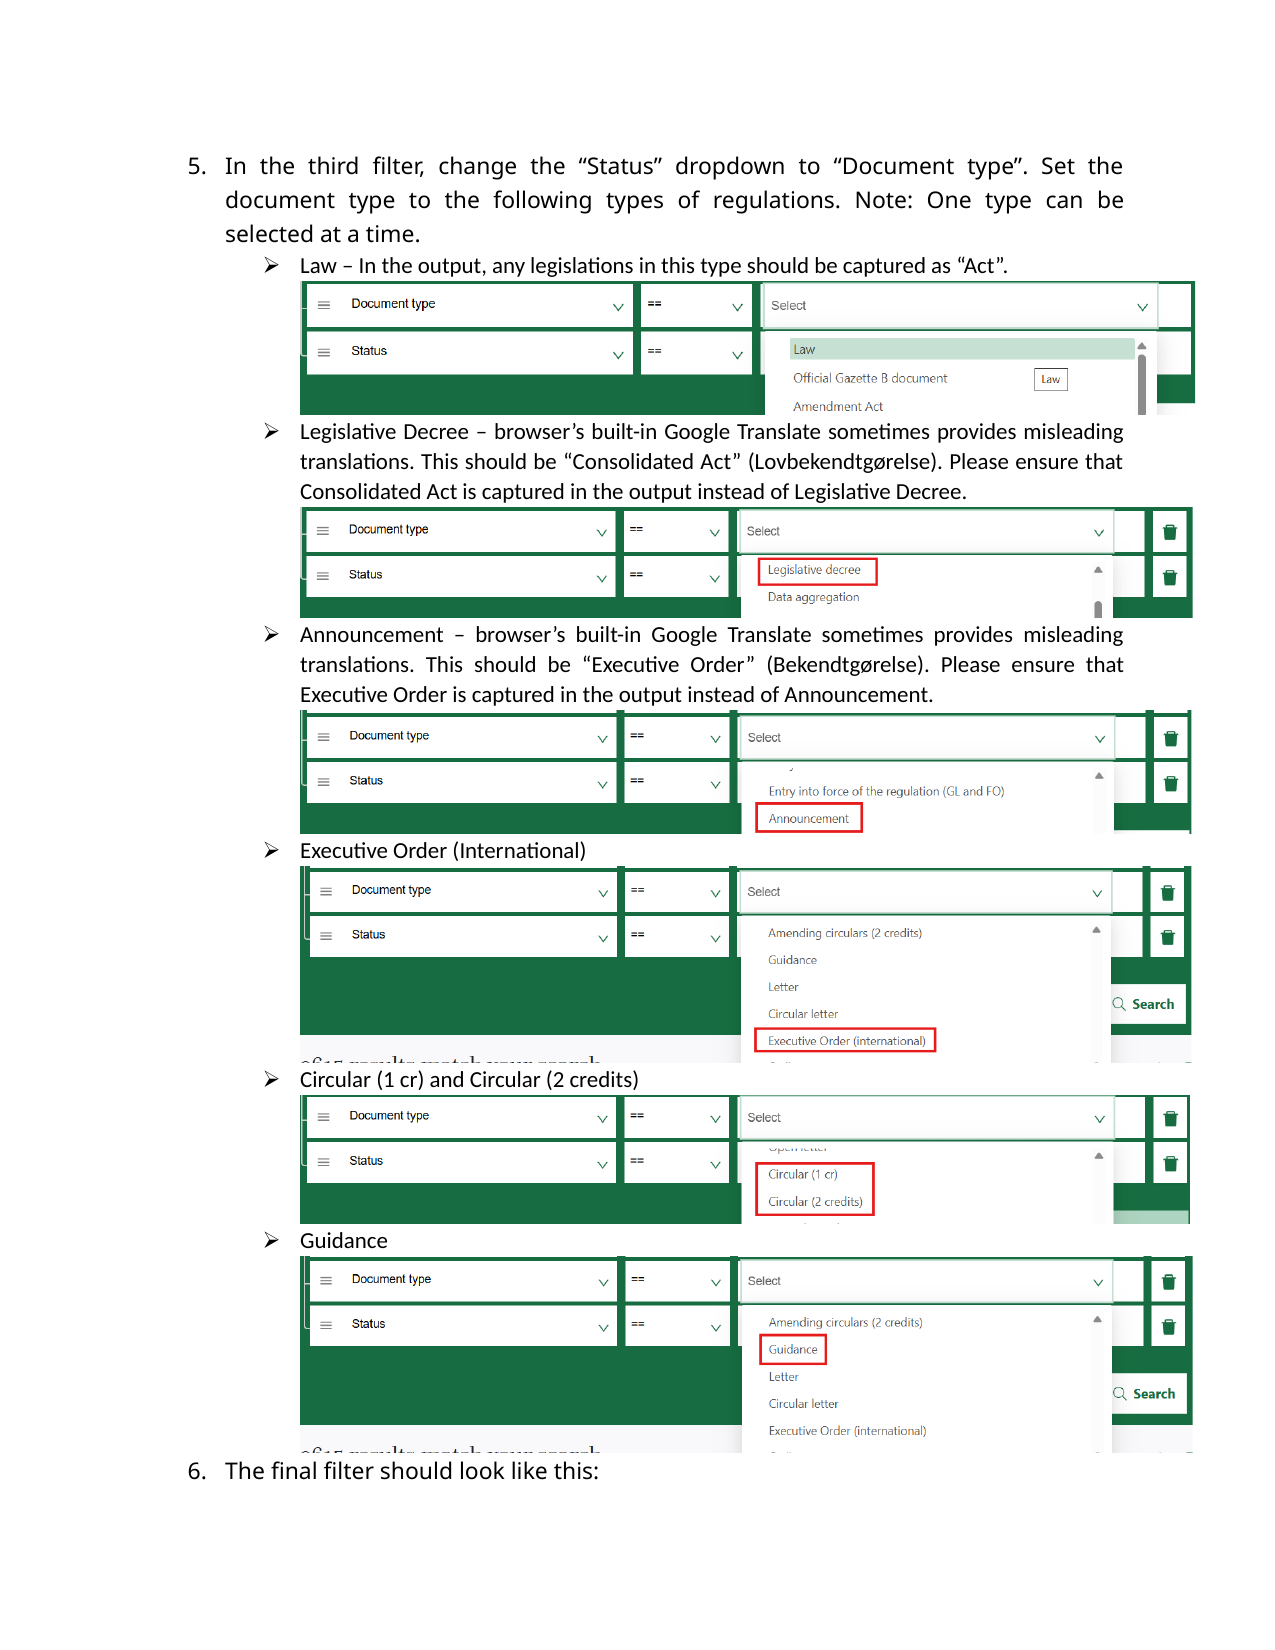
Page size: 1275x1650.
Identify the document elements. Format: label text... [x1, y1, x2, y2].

list Law – In the output, any legislations in this type should be captured as “Act”. [262, 251, 1125, 279]
list Guidance [262, 1226, 1125, 1254]
list In the third filter, change the “Status” dropdown to “Document type”. Set the document type to the following types of regulations. Note: One type can be selected at a time. [187, 150, 1125, 249]
list Executive Order (International) [262, 836, 1125, 864]
list The final filter should look like this: [187, 1455, 1125, 1486]
list Legislative Decree – browser’s built-in Google Translate sometimes provides misleading translations. This should be “Consolidated Act” (Lovbekendtgørelse). Please ensure that Consolidated Act is captured in the output instead of Legislative Decree. [262, 417, 1125, 506]
picture [300, 281, 1196, 415]
picture [300, 1256, 1193, 1453]
picture [300, 507, 1193, 618]
picture [300, 1095, 1190, 1224]
list Announcement – browser’s built-in Google Translate sometimes provides misleading translations. This should be “Executive Order” (Bekendtgørelse). Please ensure that Executive Order is captured in the output instead of Announcement. [262, 620, 1125, 708]
picture [300, 866, 1192, 1063]
picture [300, 710, 1192, 834]
list Circular (1 cr) and Circular (2 credits) [262, 1065, 1125, 1093]
